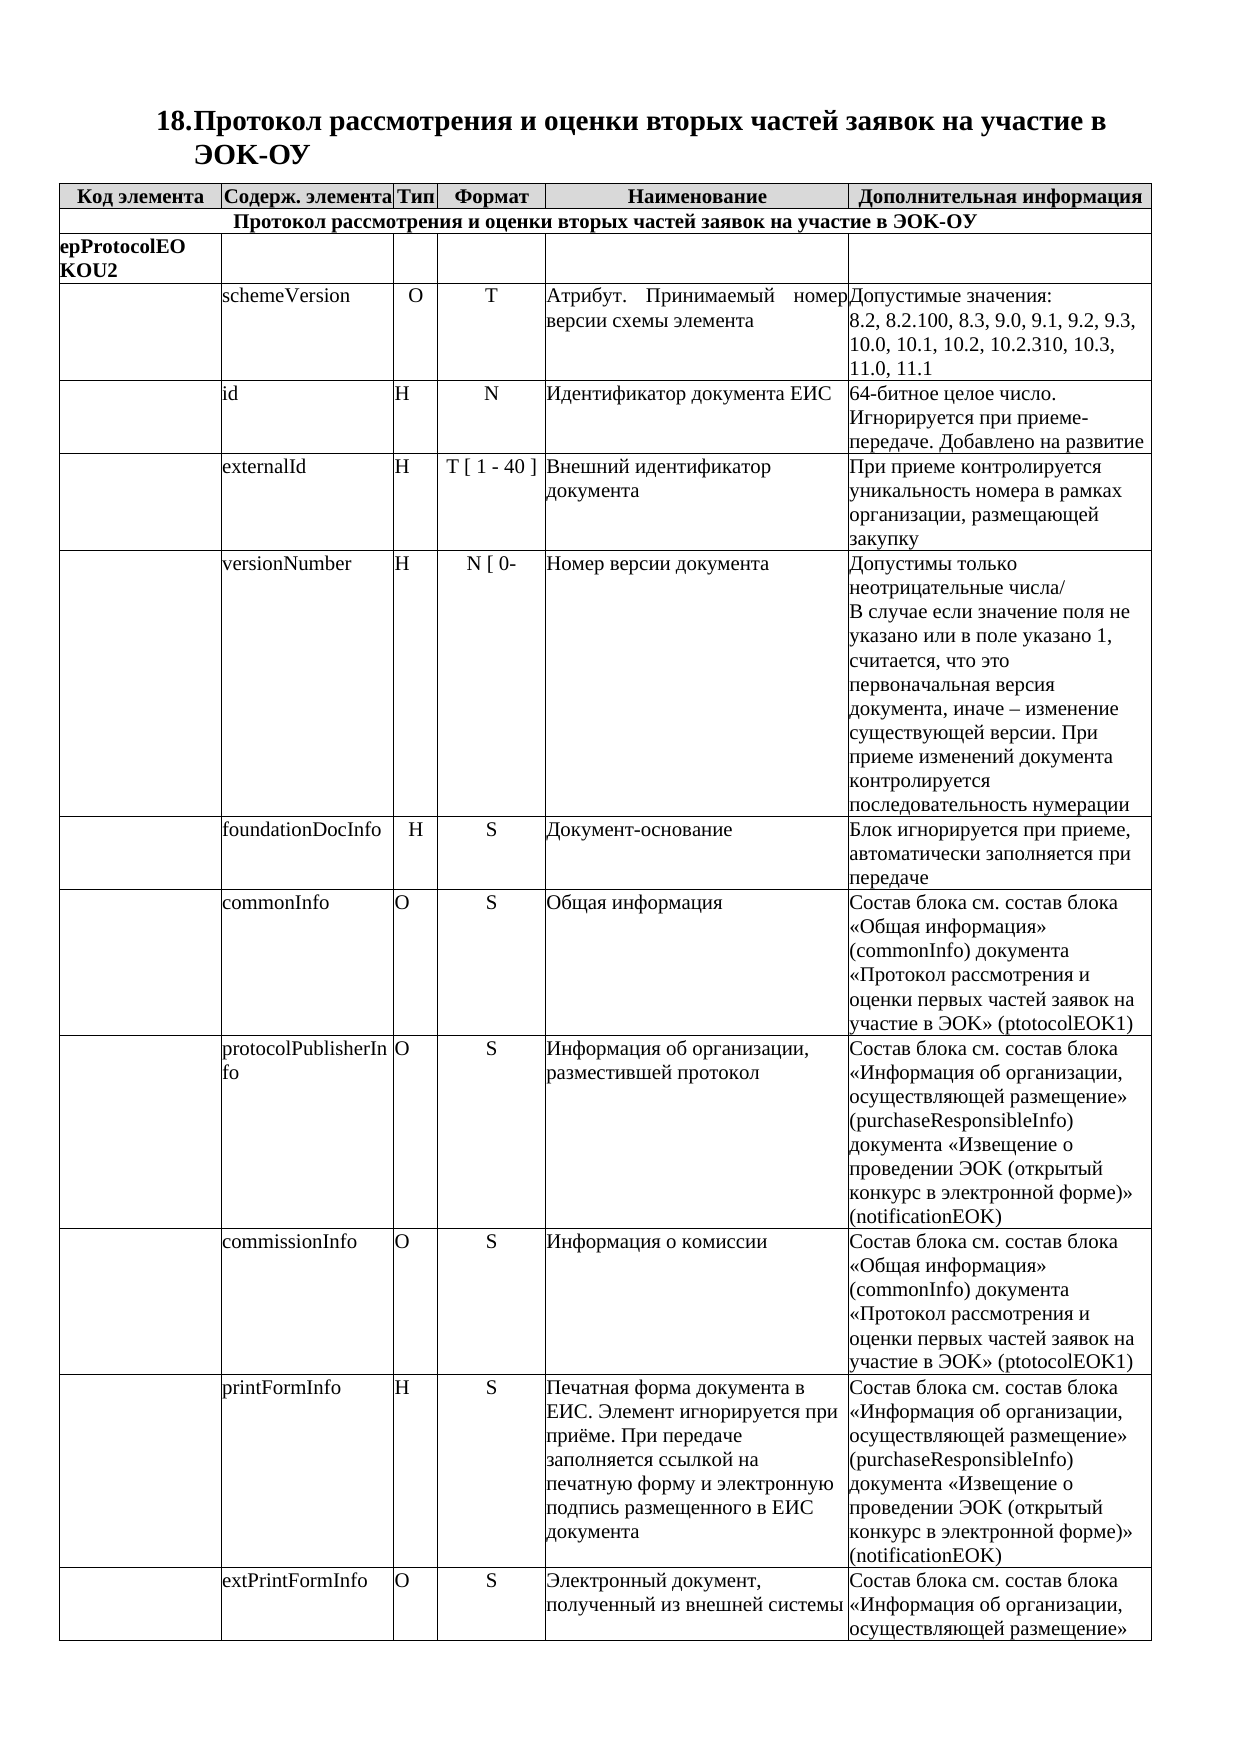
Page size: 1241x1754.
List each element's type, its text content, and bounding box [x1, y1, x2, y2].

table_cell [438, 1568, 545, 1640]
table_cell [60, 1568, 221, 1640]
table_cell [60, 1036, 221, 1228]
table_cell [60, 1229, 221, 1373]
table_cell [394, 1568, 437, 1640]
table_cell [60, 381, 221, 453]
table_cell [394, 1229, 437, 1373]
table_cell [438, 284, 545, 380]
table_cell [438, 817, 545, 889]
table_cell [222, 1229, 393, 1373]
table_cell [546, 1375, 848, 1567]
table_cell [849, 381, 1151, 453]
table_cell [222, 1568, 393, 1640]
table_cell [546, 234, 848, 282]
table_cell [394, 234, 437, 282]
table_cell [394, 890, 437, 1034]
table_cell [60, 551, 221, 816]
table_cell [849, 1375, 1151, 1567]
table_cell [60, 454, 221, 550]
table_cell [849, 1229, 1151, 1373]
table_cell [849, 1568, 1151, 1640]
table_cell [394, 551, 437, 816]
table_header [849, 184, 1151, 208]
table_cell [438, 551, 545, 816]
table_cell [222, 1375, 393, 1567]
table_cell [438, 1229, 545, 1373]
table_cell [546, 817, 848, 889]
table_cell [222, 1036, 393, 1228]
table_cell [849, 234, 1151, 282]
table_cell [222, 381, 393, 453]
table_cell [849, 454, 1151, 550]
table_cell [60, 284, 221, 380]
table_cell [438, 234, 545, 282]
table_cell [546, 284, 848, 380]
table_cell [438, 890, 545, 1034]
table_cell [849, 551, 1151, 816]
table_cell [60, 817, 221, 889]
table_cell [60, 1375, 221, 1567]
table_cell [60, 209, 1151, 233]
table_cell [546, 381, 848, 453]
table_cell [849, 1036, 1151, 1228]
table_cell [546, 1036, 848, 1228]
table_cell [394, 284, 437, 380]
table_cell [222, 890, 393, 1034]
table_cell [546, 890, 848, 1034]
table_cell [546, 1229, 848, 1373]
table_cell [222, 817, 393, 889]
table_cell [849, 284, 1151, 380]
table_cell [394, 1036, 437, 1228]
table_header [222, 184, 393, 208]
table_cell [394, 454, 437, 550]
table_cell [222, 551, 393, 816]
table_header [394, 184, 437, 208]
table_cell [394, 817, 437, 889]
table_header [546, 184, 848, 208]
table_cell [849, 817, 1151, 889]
subtitle Протокол рассмотрения и оценки вторых частей заявок на участие в ЭOK-ОУ [156, 103, 1152, 171]
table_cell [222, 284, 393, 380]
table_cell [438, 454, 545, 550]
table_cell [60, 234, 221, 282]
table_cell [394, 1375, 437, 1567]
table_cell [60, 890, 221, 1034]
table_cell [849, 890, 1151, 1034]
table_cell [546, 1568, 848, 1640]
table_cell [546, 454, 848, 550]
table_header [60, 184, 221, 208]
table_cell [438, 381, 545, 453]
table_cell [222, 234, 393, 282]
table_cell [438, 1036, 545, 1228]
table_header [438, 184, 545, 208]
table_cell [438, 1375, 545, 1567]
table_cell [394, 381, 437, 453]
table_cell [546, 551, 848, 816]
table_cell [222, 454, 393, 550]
